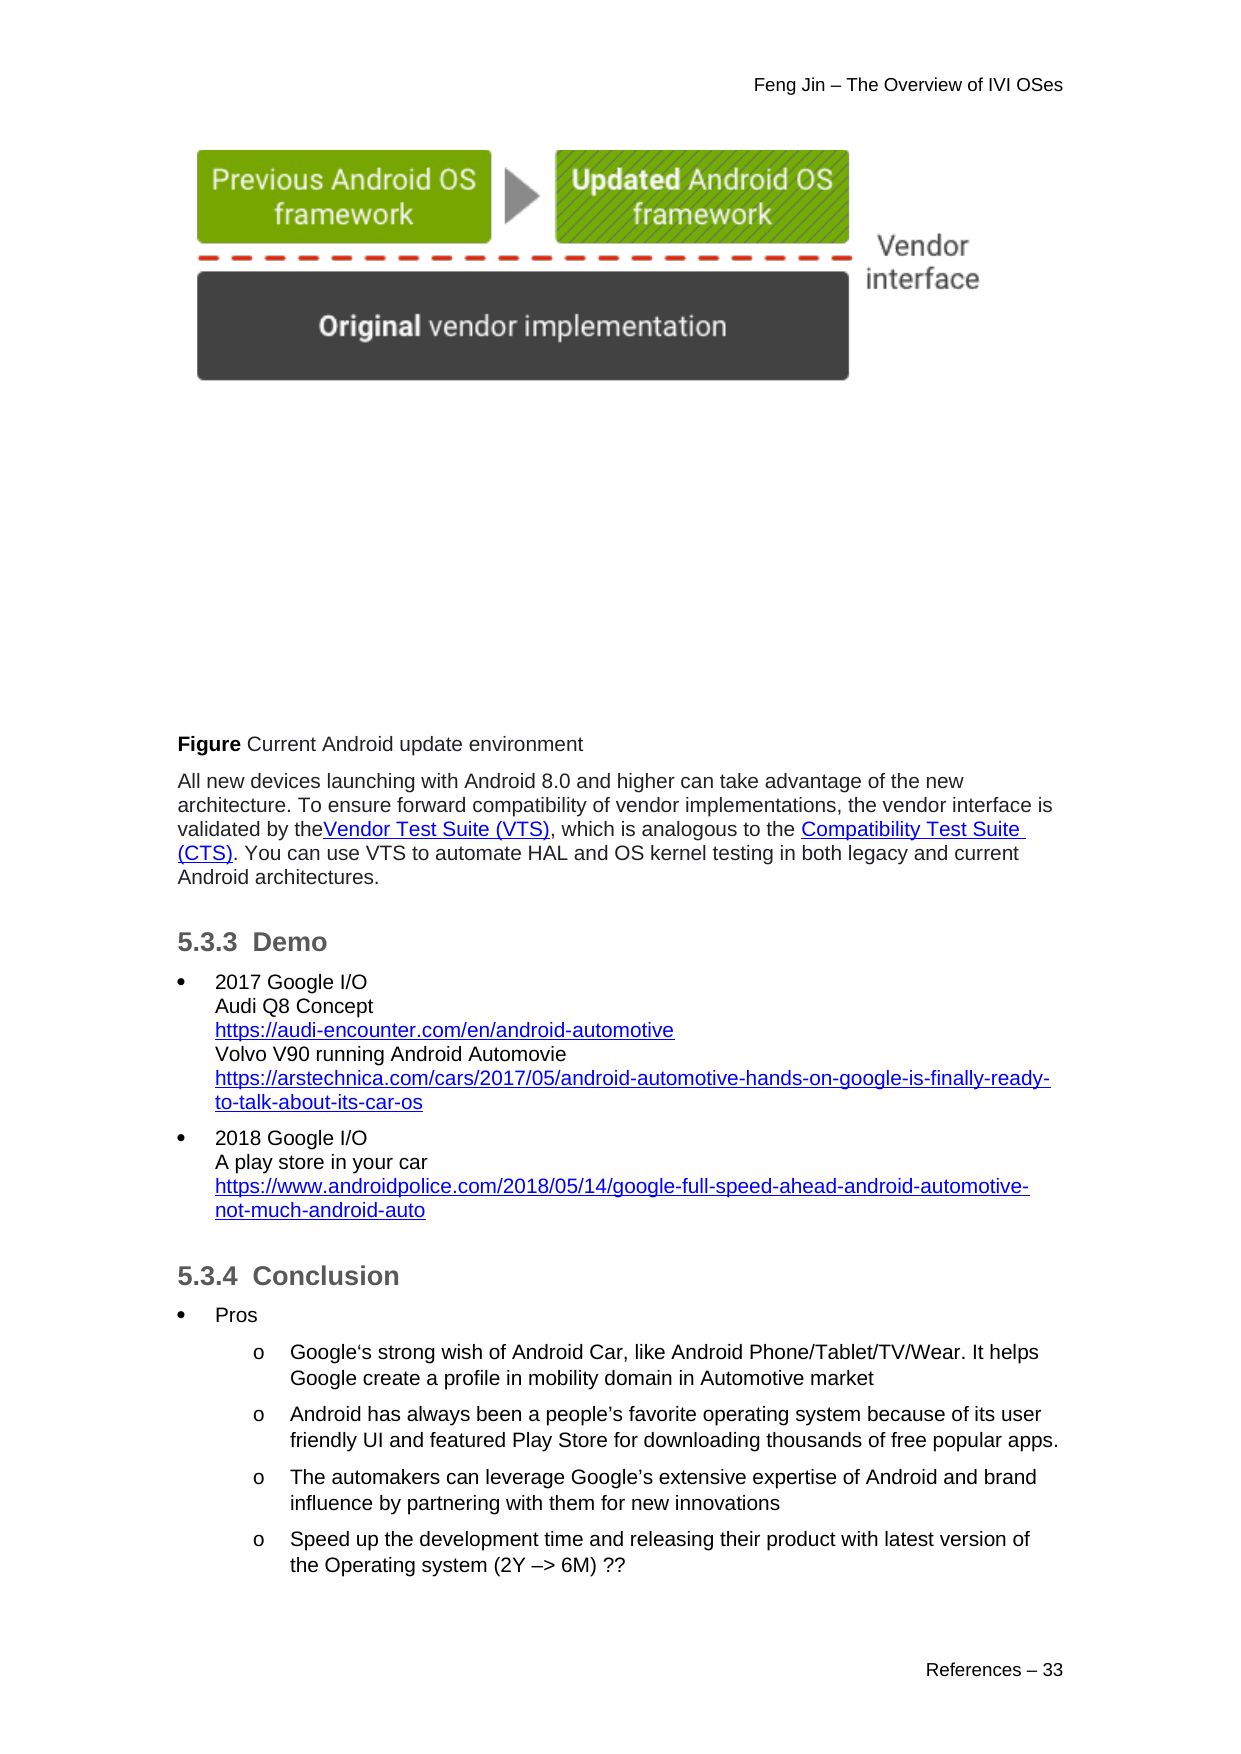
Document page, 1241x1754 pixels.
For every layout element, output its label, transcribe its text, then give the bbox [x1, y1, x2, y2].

subtitle Conclusion [177, 1259, 1063, 1291]
text All new devices launching with Android 8.0 and higher can take advantage of the new architecture. To ensure forward compatibility of vendor implementations, the vendor interface is validated by theVendor Test Suite (VTS), which is analogous to the Compatibility Test Suite (CTS). You can use VTS to automate HAL and OS kernel testing in both legacy and current Android architectures. [177, 769, 1063, 888]
list Speed up the development time and releasing their product with latest version of the Operating system (2Y –> 6M) ?? [252, 1527, 1063, 1577]
list Android has always been a people’s favorite operating system because of its user friendly UI and featured Play Store for downloading thousands of free popular apps. [252, 1402, 1063, 1452]
list Pros [177, 1303, 1063, 1327]
picture [196, 150, 996, 382]
list 2017 Google I/O Audi Q8 Concept https://audi-encounter.com/en/android-automotive Volvo V90 running Android Automovie https://arstechnica.com/cars/2017/05/android-automotive-hands-on-google-is-finally-ready-to-talk-about-its-car-os [177, 970, 1063, 1114]
list 2018 Google I/O A play store in your car https://www.androidpolice.com/2018/05/14/google-full-speed-ahead-android-automotive-not-much-android-auto [177, 1126, 1063, 1222]
list Google‘s strong wish of Android Car, like Android Phone/Tablet/TV/Wear. It helps Google create a profile in mobility domain in Automotive market [252, 1340, 1063, 1390]
subtitle Demo [177, 926, 1063, 957]
text Figure Current Android update environment [177, 732, 1063, 756]
list The automakers can leverage Google’s extensive expertise of Android and brand influence by partnering with them for new innovations [252, 1464, 1063, 1514]
